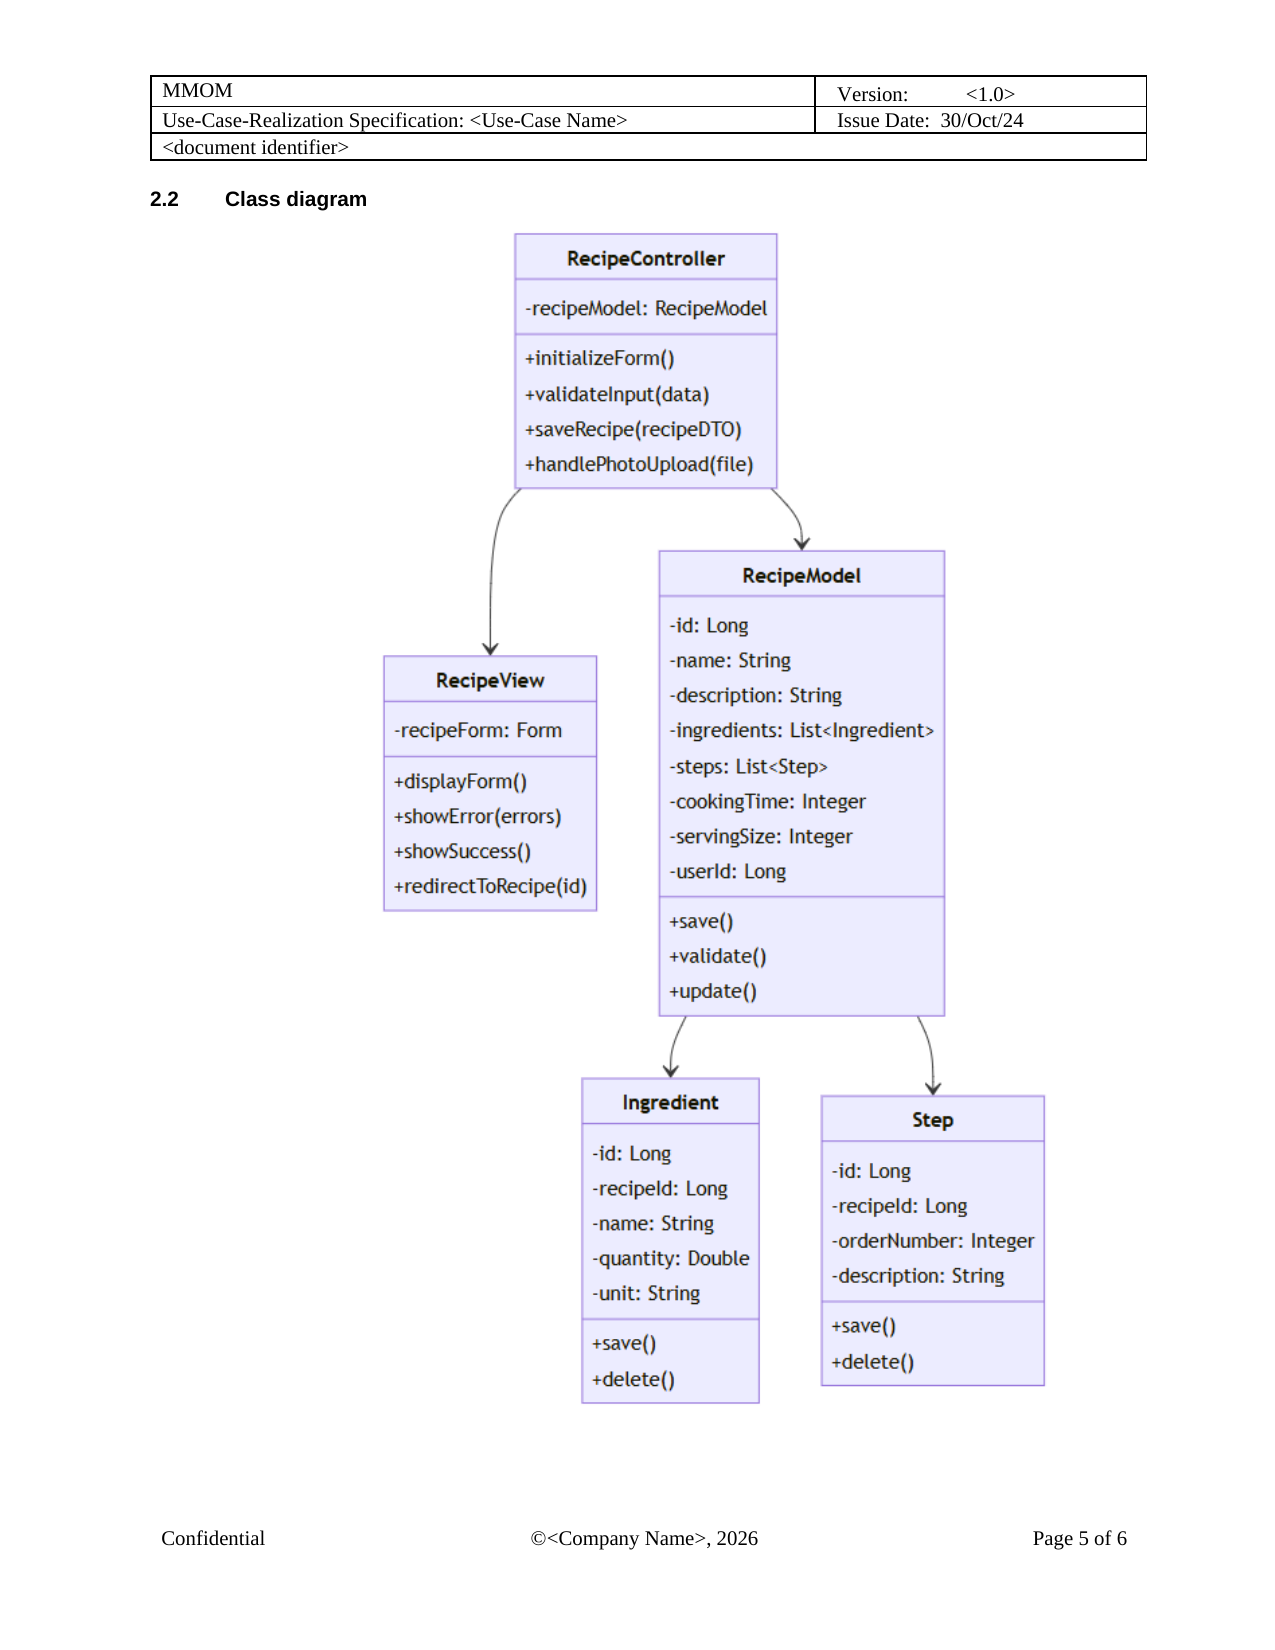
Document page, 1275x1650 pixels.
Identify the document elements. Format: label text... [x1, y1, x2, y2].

picture [225, 216, 1200, 1424]
subtitle Class diagram [150, 185, 1125, 210]
